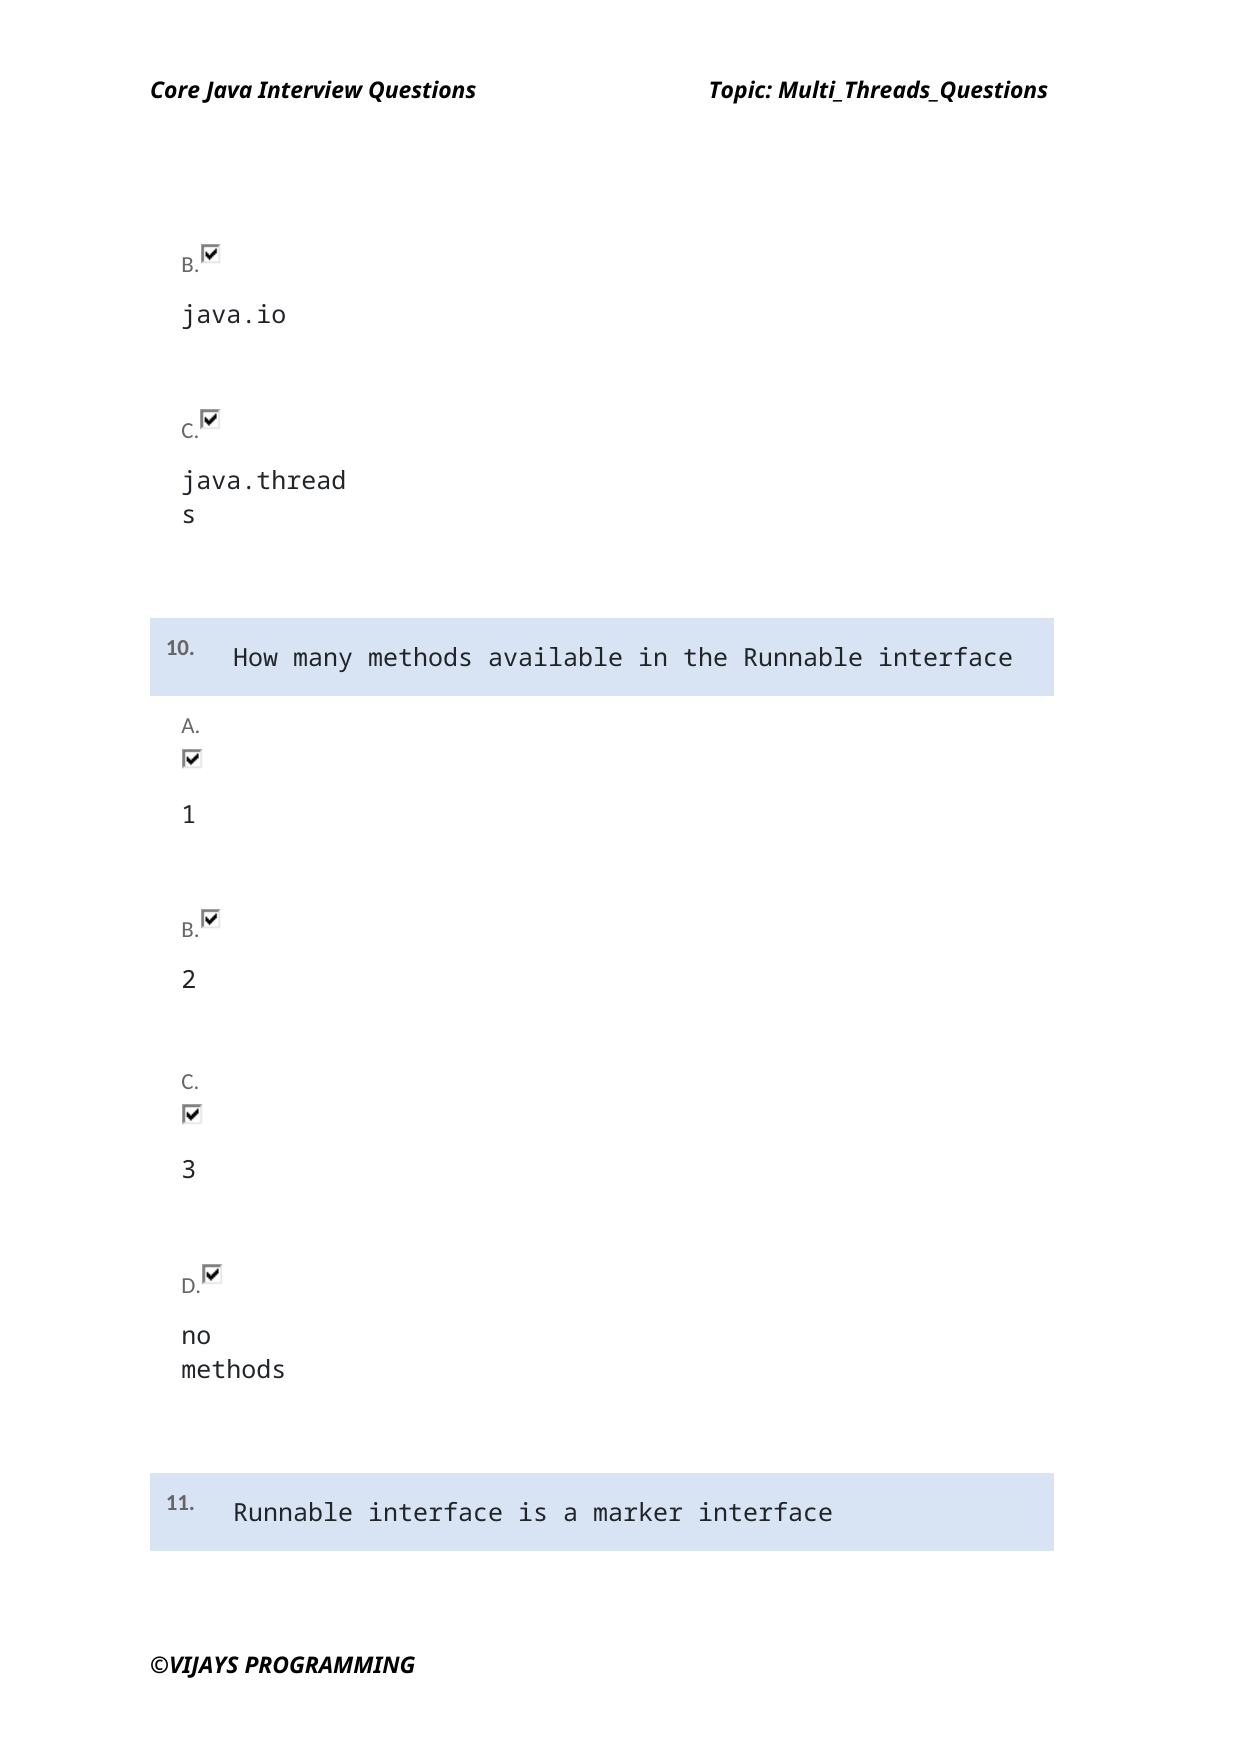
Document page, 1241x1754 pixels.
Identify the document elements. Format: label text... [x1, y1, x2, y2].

table_cell [150, 150, 1090, 618]
table_cell 10. [150, 618, 217, 696]
table_header 11. [150, 1473, 217, 1551]
table_cell [150, 696, 1090, 1472]
table_cell How many methods available in the Runnable interface [217, 618, 1054, 696]
table_header Runnable interface is a marker interface [217, 1473, 1054, 1551]
